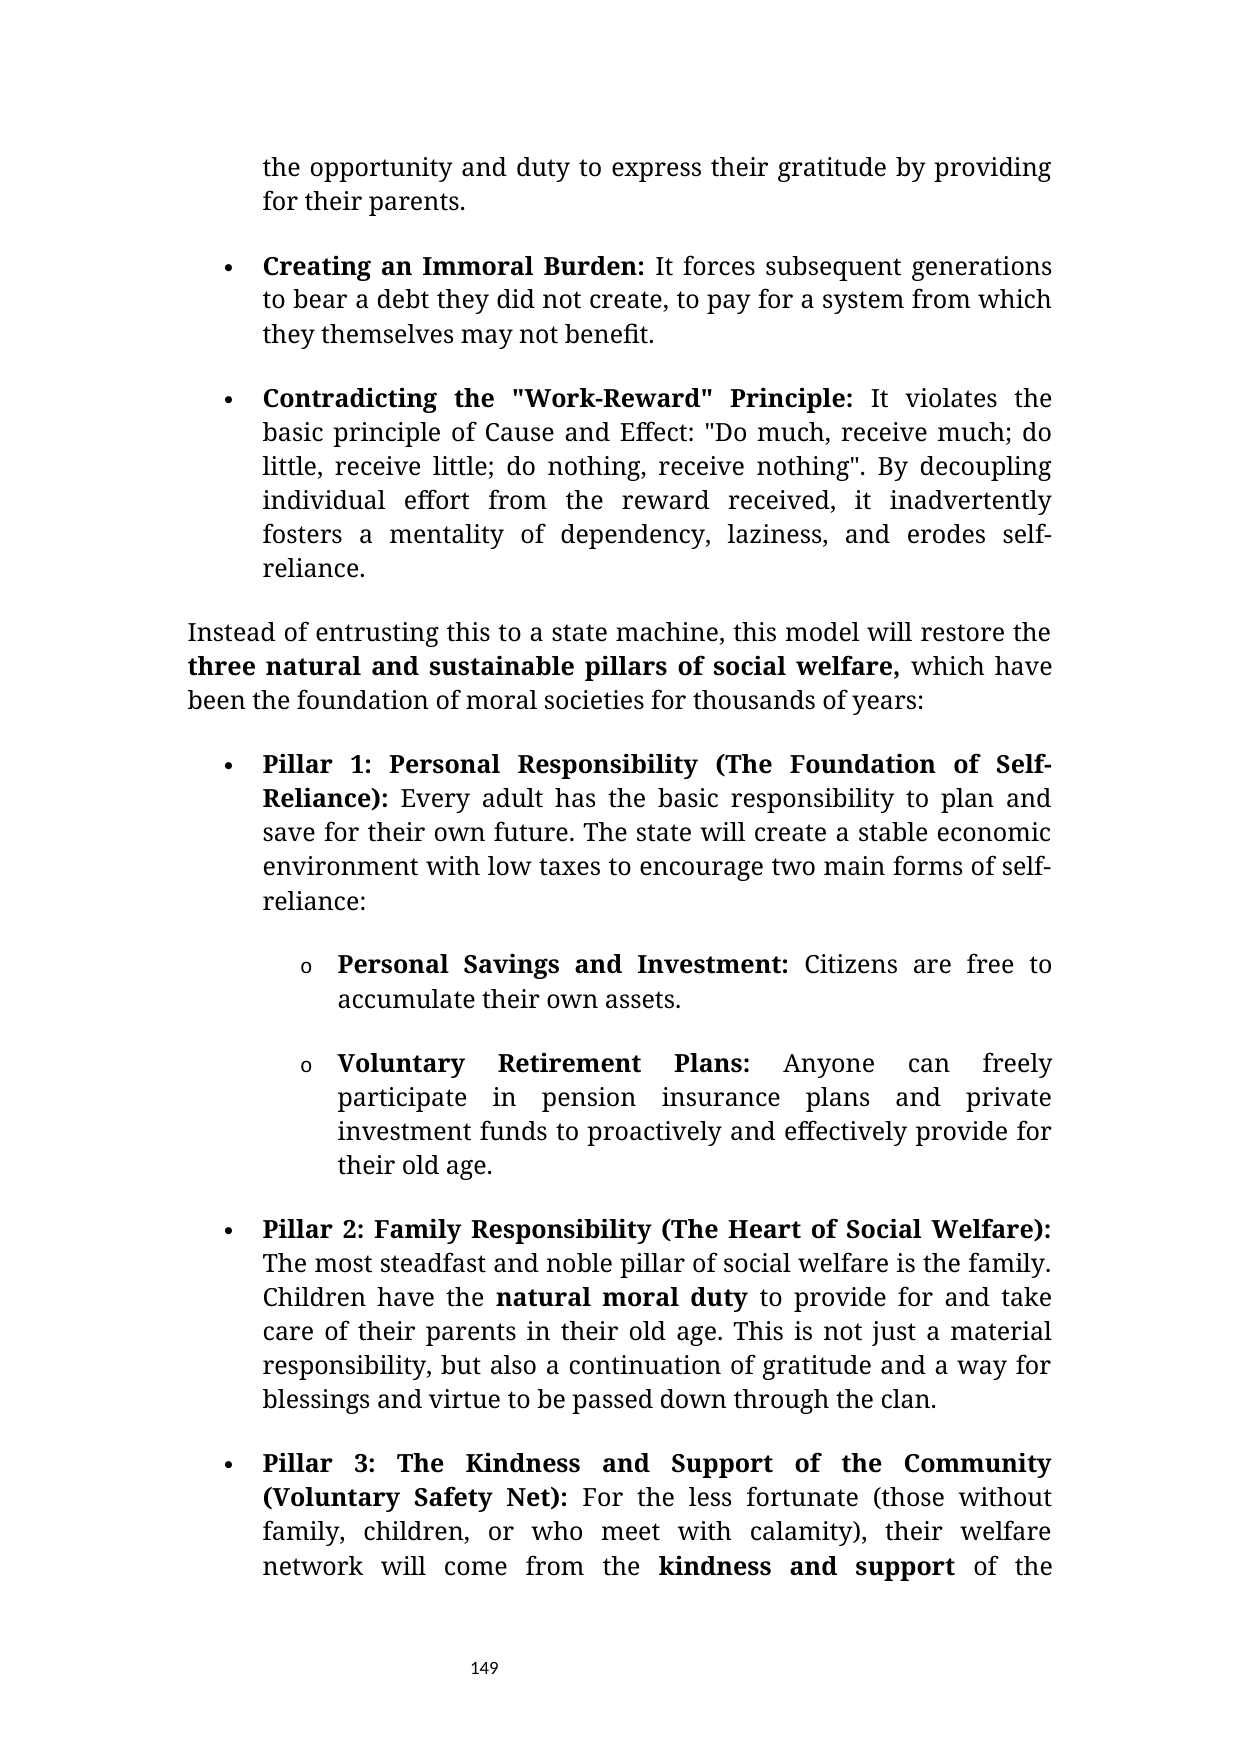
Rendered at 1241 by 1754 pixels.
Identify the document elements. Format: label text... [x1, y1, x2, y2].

text Instead of entrusting this to a state machine, this model will restore the three natural and sustainable pillars of social welfare, which have been the foundation of moral societies for thousands of years: [187, 615, 1053, 717]
list Creating an Immoral Burden: It forces subsequent generations to bear a debt they did not create, to pay for a system from which they themselves may not benefit. [225, 248, 1053, 350]
list Pillar 1: Personal Responsibility (The Foundation of Self-Reliance): Every adult has the basic responsibility to plan and save for their own future. The state will create a stable economic environment with low taxes to encourage two main forms of self-reliance: [225, 747, 1053, 917]
list Contradicting the "Work-Reward" Principle: It violates the basic principle of Cause and Effect: "Do much, receive much; do little, receive little; do nothing, receive nothing". By decoupling individual effort from the reward received, it inadvertently fosters a mentality of dependency, laziness, and erodes self-reliance. [225, 380, 1053, 585]
list Voluntary Retirement Plans: Anyone can freely participate in pension insurance plans and private investment funds to proactively and effectively provide for their old age. [300, 1045, 1053, 1182]
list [225, 1446, 1053, 1582]
list Personal Savings and Investment: Citizens are free to accumulate their own assets. [300, 947, 1053, 1015]
list Pillar 2: Family Responsibility (The Heart of Social Welfare): The most steadfast and noble pillar of social welfare is the family. Children have the natural moral duty to provide for and take care of their parents in their old age. This is not just a material responsibility, but also a continuation of gratitude and a way for blessings and virtue to be passed down through the clan. [225, 1212, 1053, 1416]
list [225, 150, 1053, 218]
